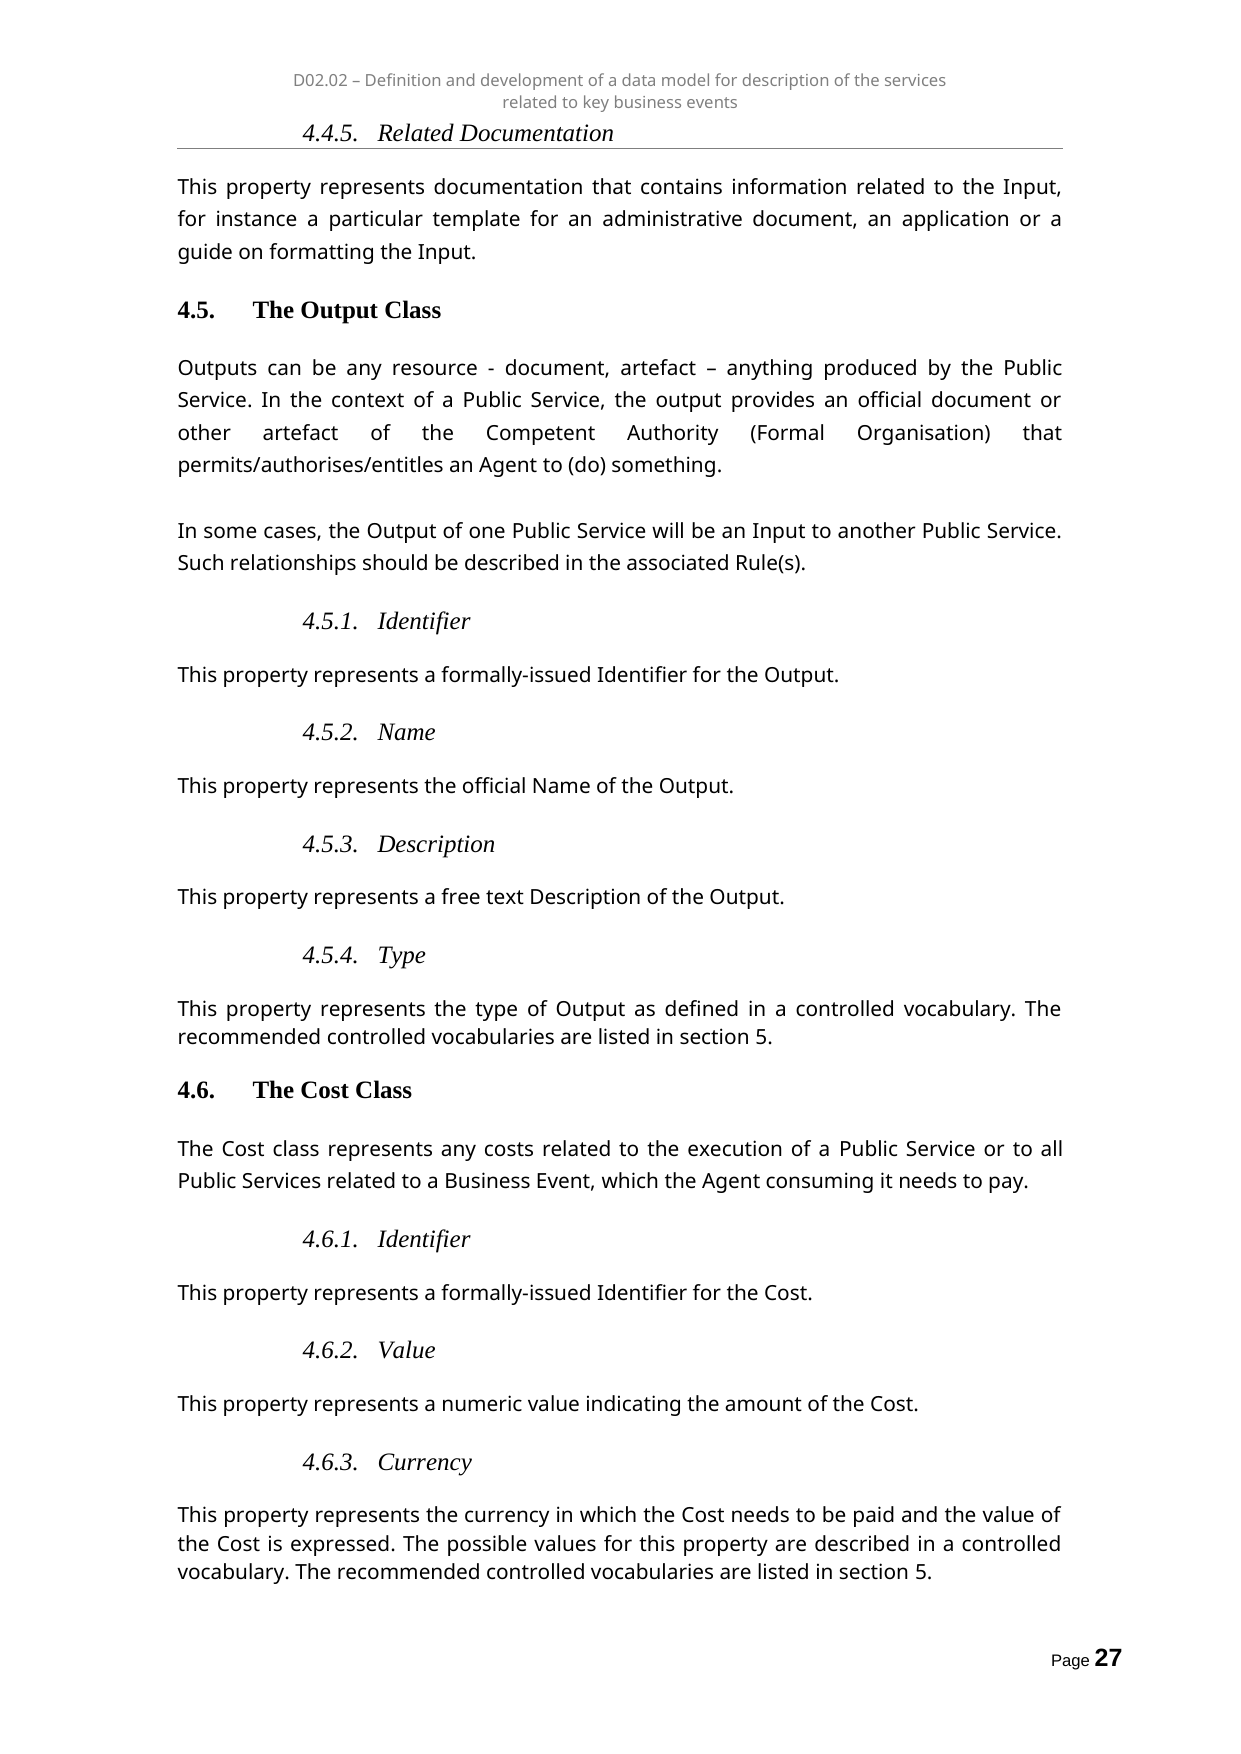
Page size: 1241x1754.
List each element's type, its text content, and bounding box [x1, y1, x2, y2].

subtitle Identifier [302, 606, 1063, 635]
text This property represents documentation that contains information related to the Input, for instance a particular template for an administrative document, an application or a guide on formatting the Input. [177, 172, 1063, 266]
text This property represents the official Name of the Output. [177, 771, 1063, 799]
text This property represents a numeric value indicating the amount of the Cost. [177, 1389, 1063, 1417]
subtitle Description [302, 829, 1063, 857]
text This property represents a formally-issued Identifier for the Output. [177, 660, 1063, 688]
subtitle The Output Class [177, 295, 1063, 323]
subtitle Name [302, 717, 1063, 746]
text In some cases, the Output of one Public Service will be an Input to another Public Service. Such relationships should be described in the associated Rule(s). [177, 516, 1063, 577]
text This property represents a formally-issued Identifier for the Cost. [177, 1278, 1063, 1306]
subtitle Value [302, 1335, 1063, 1364]
subtitle Type [302, 940, 1063, 969]
text This property represents the currency in which the Cost needs to be paid and the value of the Cost is expressed. The possible values for this property are described in a controlled vocabulary. The recommended controlled vocabularies are listed in section 5. [177, 1500, 1063, 1586]
subtitle Identifier [302, 1224, 1063, 1253]
subtitle Related Documentation [302, 118, 1063, 147]
text This property represents a free text Description of the Output. [177, 882, 1063, 911]
text Outputs can be any resource - document, artefact – anything produced by the Public Service. In the context of a Public Service, the output provides an official document or other artefact of the Competent Authority (Formal Organisation) that permits/authorises/entitles an Agent to (do) something. [177, 353, 1063, 479]
subtitle The Cost Class [177, 1076, 1063, 1104]
subtitle Currency [302, 1447, 1063, 1475]
text The Cost class represents any costs related to the execution of a Public Service or to all Public Services related to a Business Event, which the Agent consuming it needs to pay. [177, 1134, 1063, 1195]
text This property represents the type of Output as defined in a controlled vocabulary. The recommended controlled vocabularies are listed in section 5. [177, 994, 1063, 1051]
